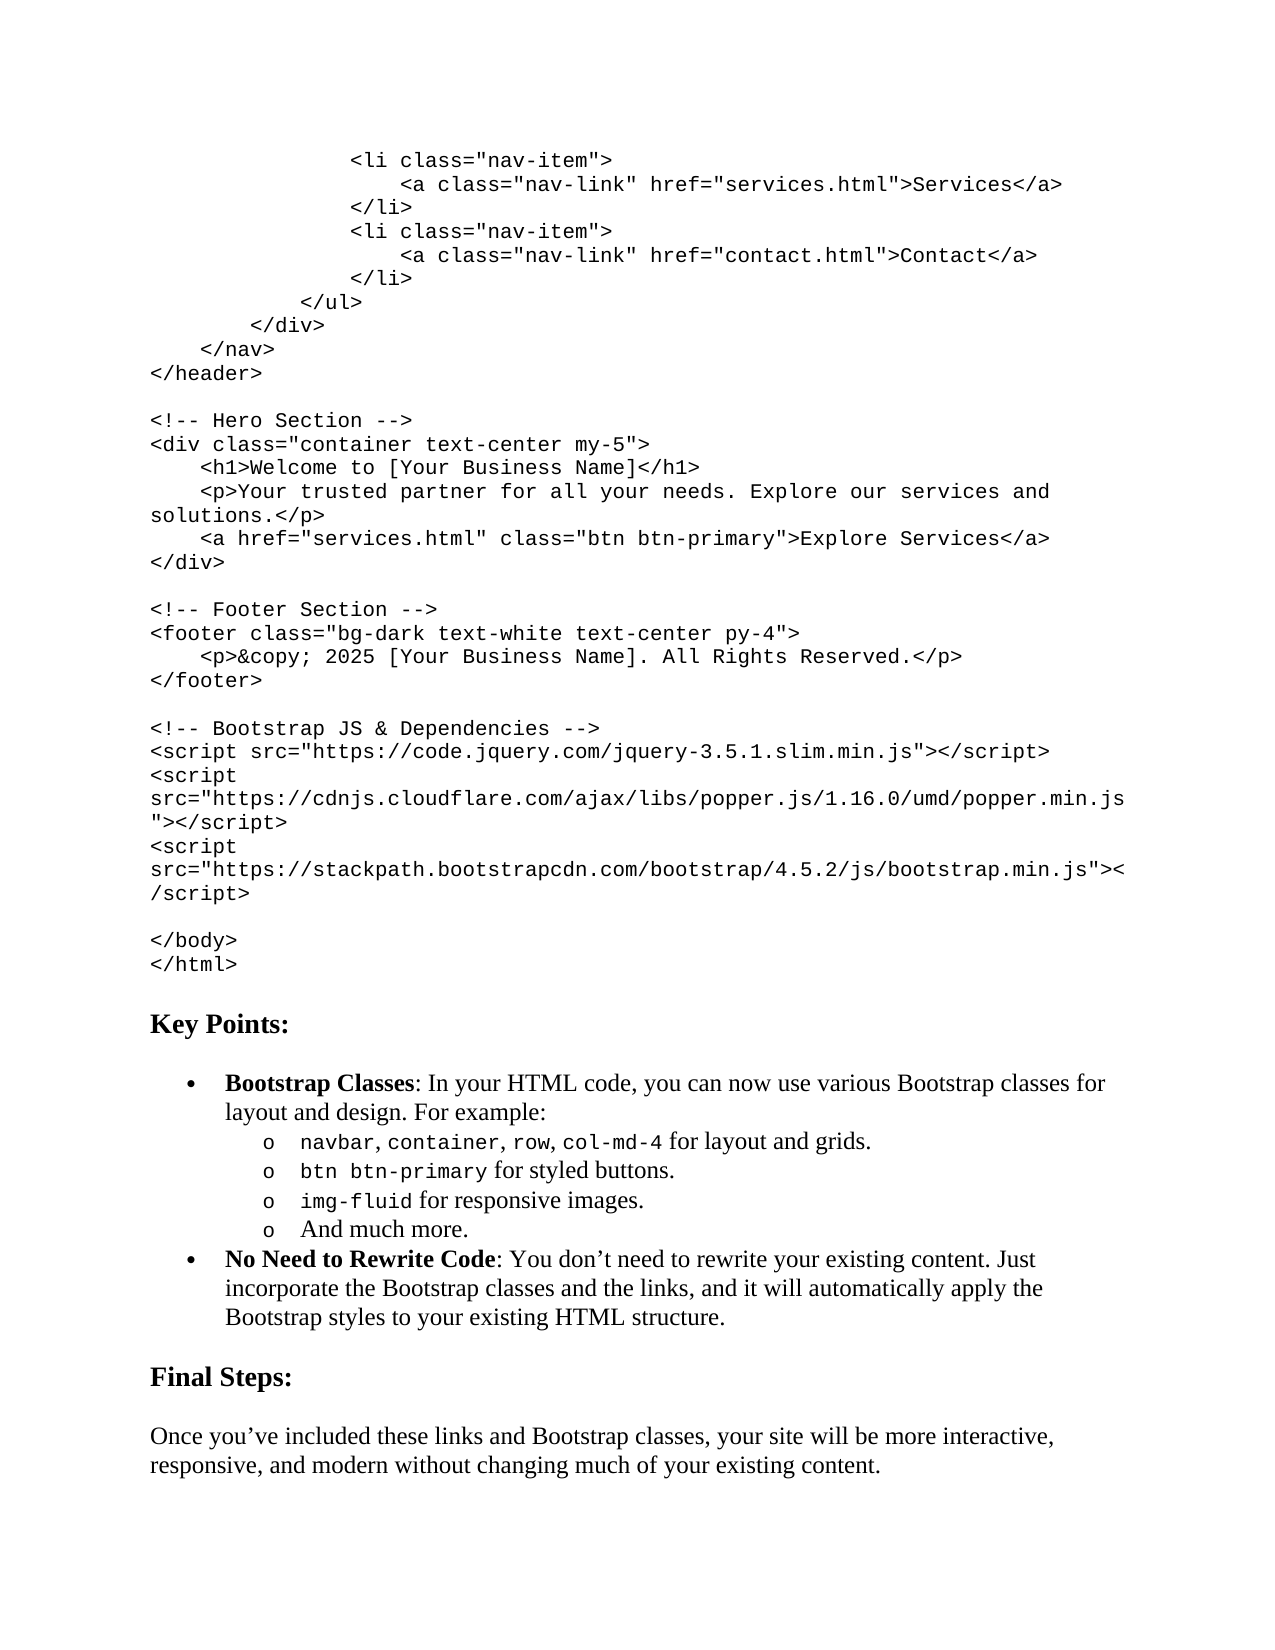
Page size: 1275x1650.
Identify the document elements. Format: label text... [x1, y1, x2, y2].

text Final Steps: [150, 1359, 1125, 1392]
text </ul> [150, 292, 1125, 316]
text Key Points: [150, 1007, 1125, 1039]
text <p>Your trusted partner for all your needs. Explore our services and solutions.</p> [150, 481, 1125, 528]
text <div class="container text-center my-5"> [150, 434, 1125, 457]
text </html> [150, 954, 1125, 978]
list No Need to Rewrite Code: You don’t need to rewrite your existing content. Just incorporate the Bootstrap classes and the links, and it will automatically apply the Bootstrap styles to your existing HTML structure. [187, 1244, 1125, 1330]
text <script src="https://code.jquery.com/jquery-3.5.1.slim.min.js"></script> [150, 741, 1125, 765]
list Bootstrap Classes: In your HTML code, you can now use various Bootstrap classes for layout and design. For example: [187, 1068, 1125, 1126]
text <script src="https://cdnjs.cloudflare.com/ajax/libs/popper.js/1.16.0/umd/popper.min.js"></script> [150, 765, 1125, 836]
text <li class="nav-item"> [150, 150, 1125, 174]
text <!-- Bootstrap JS & Dependencies --> [150, 717, 1125, 741]
text <a href="services.html" class="btn btn-primary">Explore Services</a> [150, 528, 1125, 552]
text <footer class="bg-dark text-white text-center py-4"> [150, 623, 1125, 647]
text </div> [150, 552, 1125, 576]
text </body> [150, 930, 1125, 954]
text <script src="https://stackpath.bootstrapcdn.com/bootstrap/4.5.2/js/bootstrap.min.js"></script> [150, 836, 1125, 907]
text </div> [150, 316, 1125, 339]
text <a class="nav-link" href="services.html">Services</a> [150, 174, 1125, 197]
text <p>&copy; 2025 [Your Business Name]. All Rights Reserved.</p> [150, 647, 1125, 670]
text <a class="nav-link" href="contact.html">Contact</a> [150, 244, 1125, 268]
text </li> [150, 197, 1125, 221]
text </header> [150, 363, 1125, 386]
list navbar, container, row, col-md-4 for layout and grids. [262, 1126, 1125, 1155]
list And much more. [262, 1214, 1125, 1244]
text <!-- Footer Section --> [150, 599, 1125, 623]
list img-fluid for responsive images. [262, 1185, 1125, 1214]
text </li> [150, 268, 1125, 292]
list btn btn-primary for styled buttons. [262, 1155, 1125, 1185]
text <!-- Hero Section --> [150, 410, 1125, 434]
text <li class="nav-item"> [150, 221, 1125, 244]
text </footer> [150, 670, 1125, 694]
text </nav> [150, 339, 1125, 363]
text <h1>Welcome to [Your Business Name]</h1> [150, 457, 1125, 481]
text Once you’ve included these links and Bootstrap classes, your site will be more interactive, responsive, and modern without changing much of your existing content. [150, 1421, 1125, 1479]
